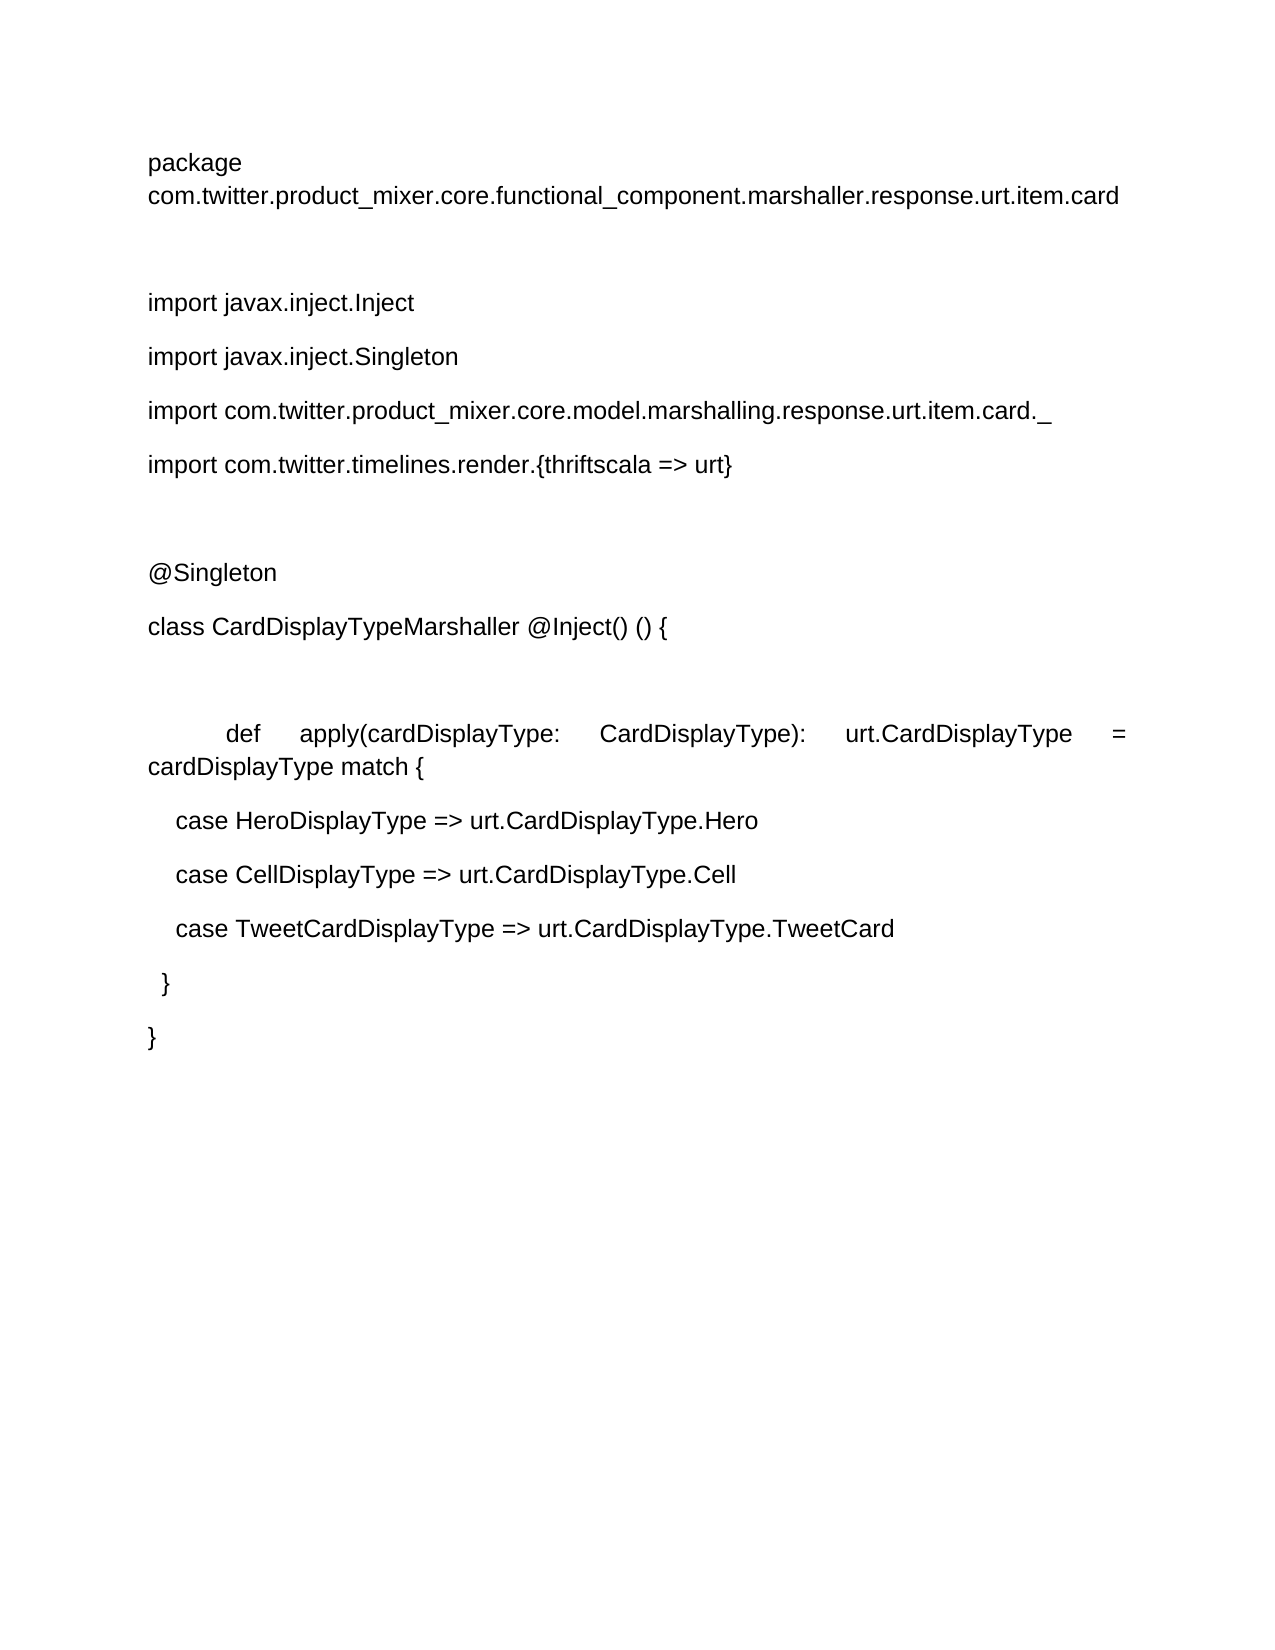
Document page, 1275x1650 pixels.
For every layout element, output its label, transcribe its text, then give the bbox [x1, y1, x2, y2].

text case CellDisplayType => urt.CardDisplayType.Cell [148, 860, 1127, 889]
text def apply(cardDisplayType: CardDisplayType): urt.CardDisplayType = cardDisplayType match { [148, 719, 1127, 781]
text @Singleton [148, 558, 1127, 586]
text import com.twitter.product_mixer.core.model.marshalling.response.urt.item.card._ [148, 396, 1127, 425]
text case HeroDisplayType => urt.CardDisplayType.Hero [148, 806, 1127, 835]
text } [148, 968, 1127, 996]
text } [148, 1021, 1127, 1050]
text import javax.inject.Singleton [148, 342, 1127, 371]
text import com.twitter.timelines.render.{thriftscala => urt} [148, 450, 1127, 479]
text import javax.inject.Inject [148, 288, 1127, 317]
text case TweetCardDisplayType => urt.CardDisplayType.TweetCard [148, 914, 1127, 942]
text class CardDisplayTypeMarshaller @Inject() () { [148, 611, 1127, 640]
text package com.twitter.product_mixer.core.functional_component.marshaller.response.urt.item.card [148, 148, 1127, 209]
